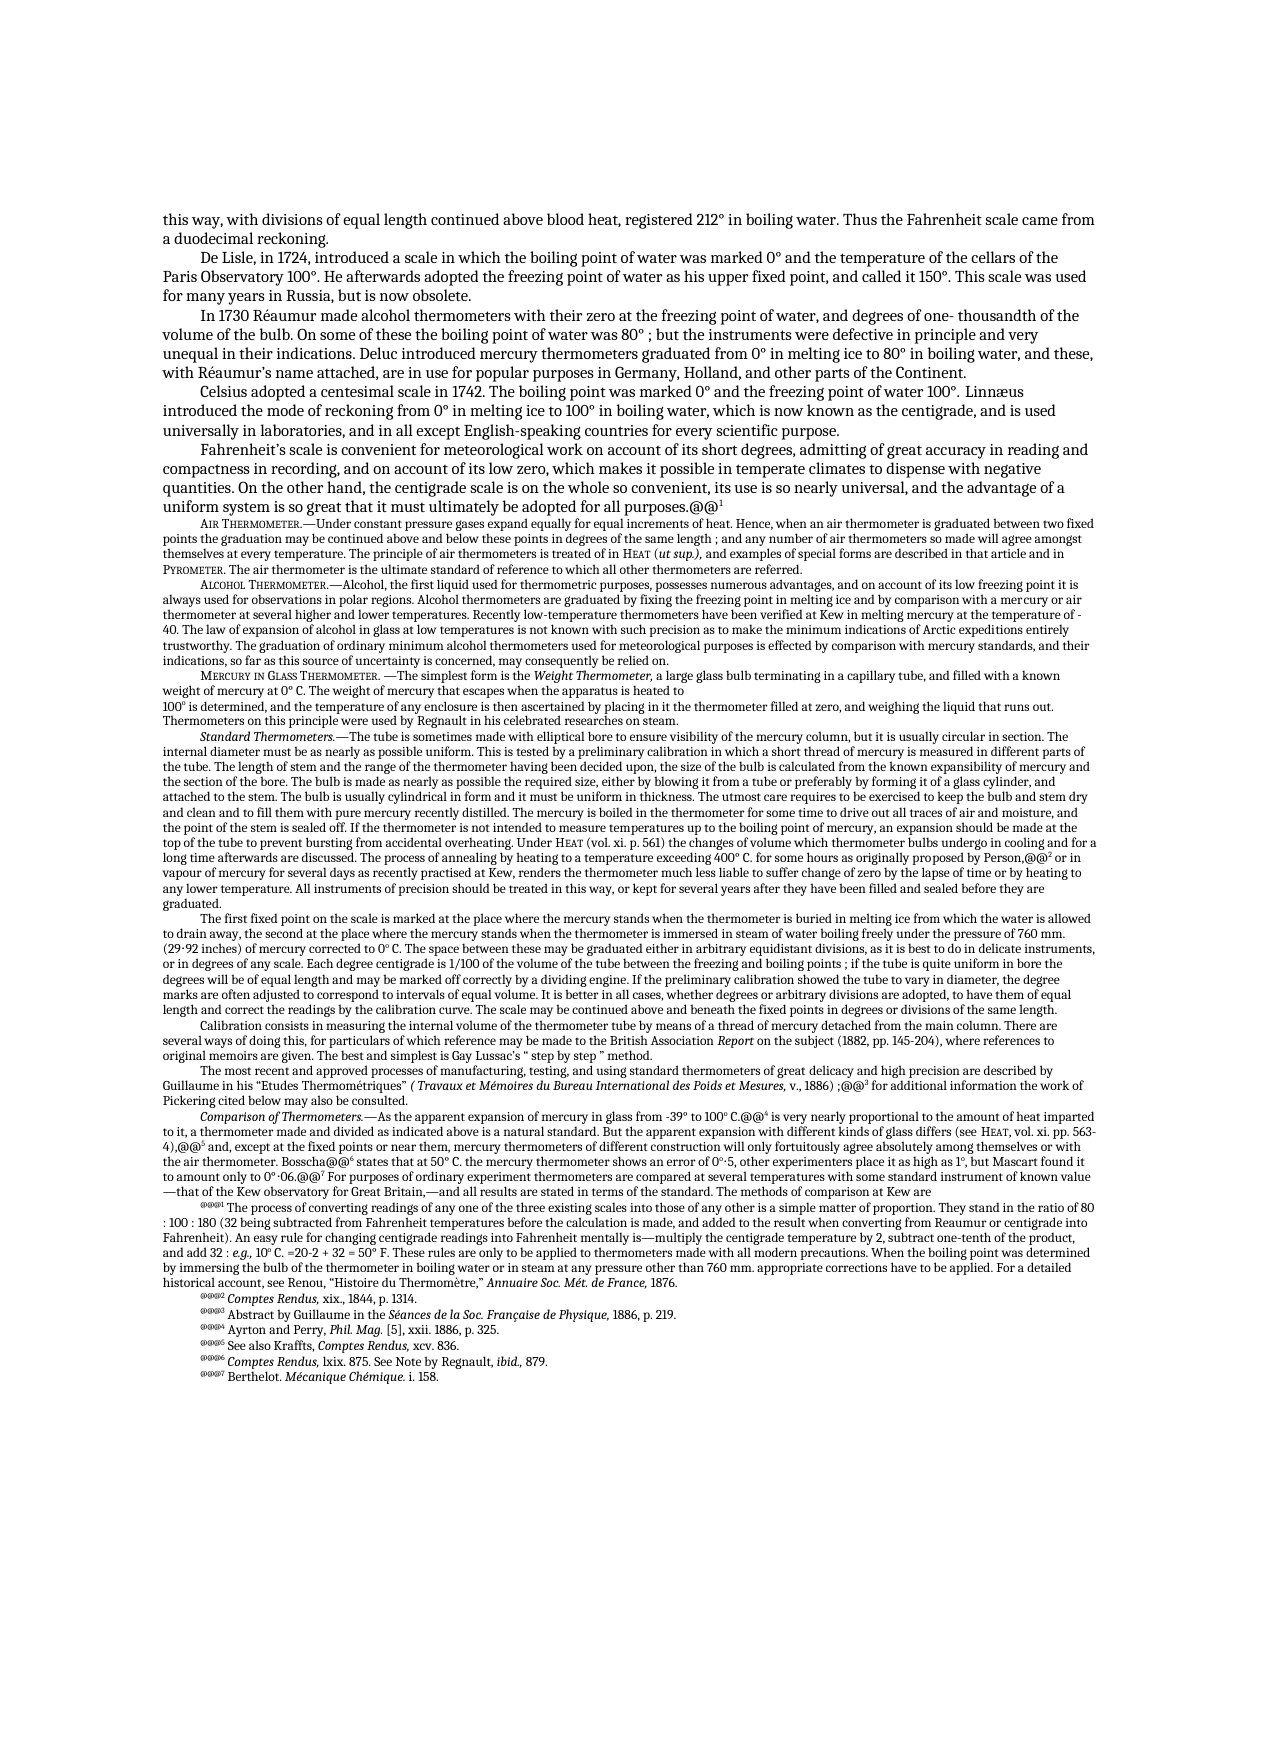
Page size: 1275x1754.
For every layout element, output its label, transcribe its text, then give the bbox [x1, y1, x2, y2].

text @@@2 Comptes Rendus, xix., 1844, p. 1314. [163, 1291, 1097, 1307]
text Alcohol Thermometer.—Alcohol, the first liquid used for thermometric purposes, possesses numerous advantages, and on account of its low freezing point it is always used for observations in polar regions. Alcohol thermometers are graduated by fixing the freezing point in melting ice and by comparison with a mercury or air thermometer at several higher and lower temperatures. Recently low-temperature thermometers have been verified at Kew in melting mercury at the temperature of - 40. The law of expansion of alcohol in glass at low temperatures is not known with such precision as to make the minimum indications of Arctic expeditions entirely trustworthy. The graduation of ordinary minimum alcohol thermometers used for meteorological purposes is effected by comparison with mercury standards, and their indications, so far as this source of uncertainty is concerned, may consequently be relied on. [163, 577, 1097, 669]
text @@@4 Ayrton and Perry, Phil. Mag. [5], xxii. 1886, p. 325. [163, 1323, 1097, 1338]
text @@@6 Comptes Rendus, lxix. 875. See Note by Regnault, ibid., 879. [163, 1354, 1097, 1369]
text @@@3 Abstract by Guillaume in the Séances de la Soc. Française de Physique, 1886, p. 219. [163, 1307, 1097, 1323]
text Celsius adopted a centesimal scale in 1742. The boiling point was marked 0° and the freezing point of water 100°. Linnæus introduced the mode of reckoning from 0° in melting ice to 100° in boiling water, which is now known as the centigrade, and is used universally in laboratories, and in all except English-speaking countries for every scientific purpose. [163, 383, 1097, 440]
text 100o is determined, and the temperature of any enclosure is then ascertained by placing in it the thermometer filled at zero, and weighing the liquid that runs out. Thermometers on this principle were used by Regnault in his celebrated researches on steam. [163, 699, 1097, 729]
text Air Thermometer.—Under constant pressure gases expand equally for equal increments of heat. Hence, when an air thermometer is graduated between two fixed points the graduation may be continued above and below these points in degrees of the same length ; and any number of air thermometers so made will agree amongst themselves at every temperature. The principle of air thermometers is treated of in Heat (ut sup.), and examples of special forms are described in that article and in Pyrometer. The air thermometer is the ultimate standard of reference to which all other thermometers are referred. [163, 517, 1097, 577]
text De Lisle, in 1724, introduced a scale in which the boiling point of water was marked 0° and the temperature of the cellars of the Paris Observatory 100°. He afterwards adopted the freezing point of water as his upper fixed point, and called it 150°. This scale was used for many years in Russia, but is now obsolete. [163, 248, 1097, 306]
text Standard Thermometers.—The tube is sometimes made with elliptical bore to ensure visibility of the mercury column, but it is usually circular in section. The internal diameter must be as nearly as possible uniform. This is tested by a preliminary calibration in which a short thread of mercury is measured in different parts of the tube. The length of stem and the range of the thermometer having been decided upon, the size of the bulb is calculated from the known expansibility of mercury and the section of the bore. The bulb is made as nearly as possible the required size, either by blowing it from a tube or preferably by forming it of a glass cylinder, and attached to the stem. The bulb is usually cylindrical in form and it must be uniform in thickness. The utmost care requires to be exercised to keep the bulb and stem dry and clean and to fill them with pure mercury recently distilled. The mercury is boiled in the thermometer for some time to drive out all traces of air and moisture, and the point of the stem is sealed off. If the thermometer is not intended to measure temperatures up to the boiling point of mercury, an expansion should be made at the top of the tube to prevent bursting from accidental overheating. Under Heat (vol. xi. p. 561) the changes of volume which thermometer bulbs undergo in cooling and for a long time afterwards are discussed. The process of annealing by heating to a temperature exceeding 400° C. for some hours as originally proposed by Person,@@2 or in vapour of mercury for several days as recently practised at Kew, renders the thermometer much less liable to suffer change of zero by the lapse of time or by heating to any lower temperature. All instruments of precision should be treated in this way, or kept for several years after they have been filled and sealed before they are graduated. [163, 729, 1097, 912]
text The first fixed point on the scale is marked at the place where the mercury stands when the thermometer is buried in melting ice from which the water is allowed to drain away, the second at the place where the mercury stands when the thermometer is immersed in steam of water boiling freely under the pressure of 760 mm. (29⋅92 inches) of mercury corrected to 0o C. The space between these may be graduated either in arbitrary equidistant divisions, as it is best to do in delicate instruments, or in degrees of any scale. Each degree centigrade is 1/100 of the volume of the tube between the freezing and boiling points ; if the tube is quite uniform in bore the degrees will be of equal length and may be marked off correctly by a dividing engine. If the preliminary calibration showed the tube to vary in diameter, the degree marks are often adjusted to correspond to intervals of equal volume. It is better in all cases, whether degrees or arbitrary divisions are adopted, to have them of equal length and correct the readings by the calibration curve. The scale may be continued above and beneath the fixed points in degrees or divisions of the same length. [163, 912, 1097, 1018]
text @@@1 The process of converting readings of any one of the three existing scales into those of any other is a simple matter of proportion. They stand in the ratio of 80 : 100 : 180 (32 being subtracted from Fahrenheit temperatures before the calculation is made, and added to the result when converting from Reaumur or centigrade into Fahrenheit). An easy rule for changing centigrade readings into Fahrenheit mentally is—multiply the centigrade temperature by 2, subtract one-tenth of the product, and add 32 : e.g., 10o C. =20-2 + 32 = 50° F. These rules are only to be applied to thermometers made with all modern precautions. When the boiling point was determined by immersing the bulb of the thermometer in boiling water or in steam at any pressure other than 760 mm. appropriate corrections have to be applied. For a detailed historical account, see Renou, “Histoire du Thermomètre,” Annuaire Soc. Mét. de France, 1876. [163, 1200, 1097, 1291]
text The most recent and approved processes of manufacturing, testing, and using standard thermometers of great delicacy and high precision are described by Guillaume in his “Etudes Thermométriques” ( Travaux et Mémoires du Bureau International des Poids et Mesures, v., 1886) ;@@3 for additional information the work of Pickering cited below may also be consulted. [163, 1063, 1097, 1109]
text Comparison of Thermometers.—As the apparent expansion of mercury in glass from -39° to 100o C.@@4 is very nearly proportional to the amount of heat imparted to it, a thermometer made and divided as indicated above is a natural standard. But the apparent expansion with different kinds of glass differs (see Heat, vol. xi. pp. 563-4),@@5 and, except at the fixed points or near them, mercury thermometers of different construction will only fortuitously agree absolutely among themselves or with the air thermometer. Bosscha@@6 states that at 50° C. the mercury thermometer shows an error of 0o⋅5, other experimenters place it as high as 1o, but Mascart found it to amount only to 0°⋅06.@@7 For purposes of ordinary experiment thermometers are compared at several temperatures with some standard instrument of known value—that of the Kew observatory for Great Britain,—and all results are stated in terms of the standard. The methods of comparison at Kew are [163, 1109, 1097, 1200]
text this way, with divisions of equal length continued above blood heat, registered 212° in boiling water. Thus the Fahrenheit scale came from a duodecimal reckoning. [163, 210, 1097, 248]
text @@@7 Berthelot. Mécanique Chémique. i. 158. [163, 1369, 1097, 1385]
text Mercury in Glass Thermometer. —The simplest form is the Weight Thermometer, a large glass bulb terminating in a capillary tube, and filled with a known weight of mercury at 0° C. The weight of mercury that escapes when the apparatus is heated to [163, 669, 1097, 699]
text Fahrenheit’s scale is convenient for meteorological work on account of its short degrees, admitting of great accuracy in reading and compactness in recording, and on account of its low zero, which makes it possible in temperate climates to dispense with negative quantities. On the other hand, the centigrade scale is on the whole so convenient, its use is so nearly universal, and the advantage of a uniform system is so great that it must ultimately be adopted for all purposes.@@1 [163, 440, 1097, 517]
text Calibration consists in measuring the internal volume of the thermometer tube by means of a thread of mercury detached from the main column. There are several ways of doing this, for particulars of which reference may be made to the British Association Report on the subject (1882, pp. 145-204), where references to original memoirs are given. The best and simplest is Gay Lussac’s “ step by step ” method. [163, 1018, 1097, 1063]
text In 1730 Réaumur made alcohol thermometers with their zero at the freezing point of water, and degrees of one- thousandth of the volume of the bulb. On some of these the boiling point of water was 80° ; but the instruments were defective in principle and very unequal in their indications. Deluc introduced mercury thermometers graduated from 0° in melting ice to 80° in boiling water, and these, with Réaumur’s name attached, are in use for popular purposes in Germany, Holland, and other parts of the Continent. [163, 306, 1097, 383]
text @@@5 See also Kraffts, Comptes Rendus, xcv. 836. [163, 1338, 1097, 1354]
